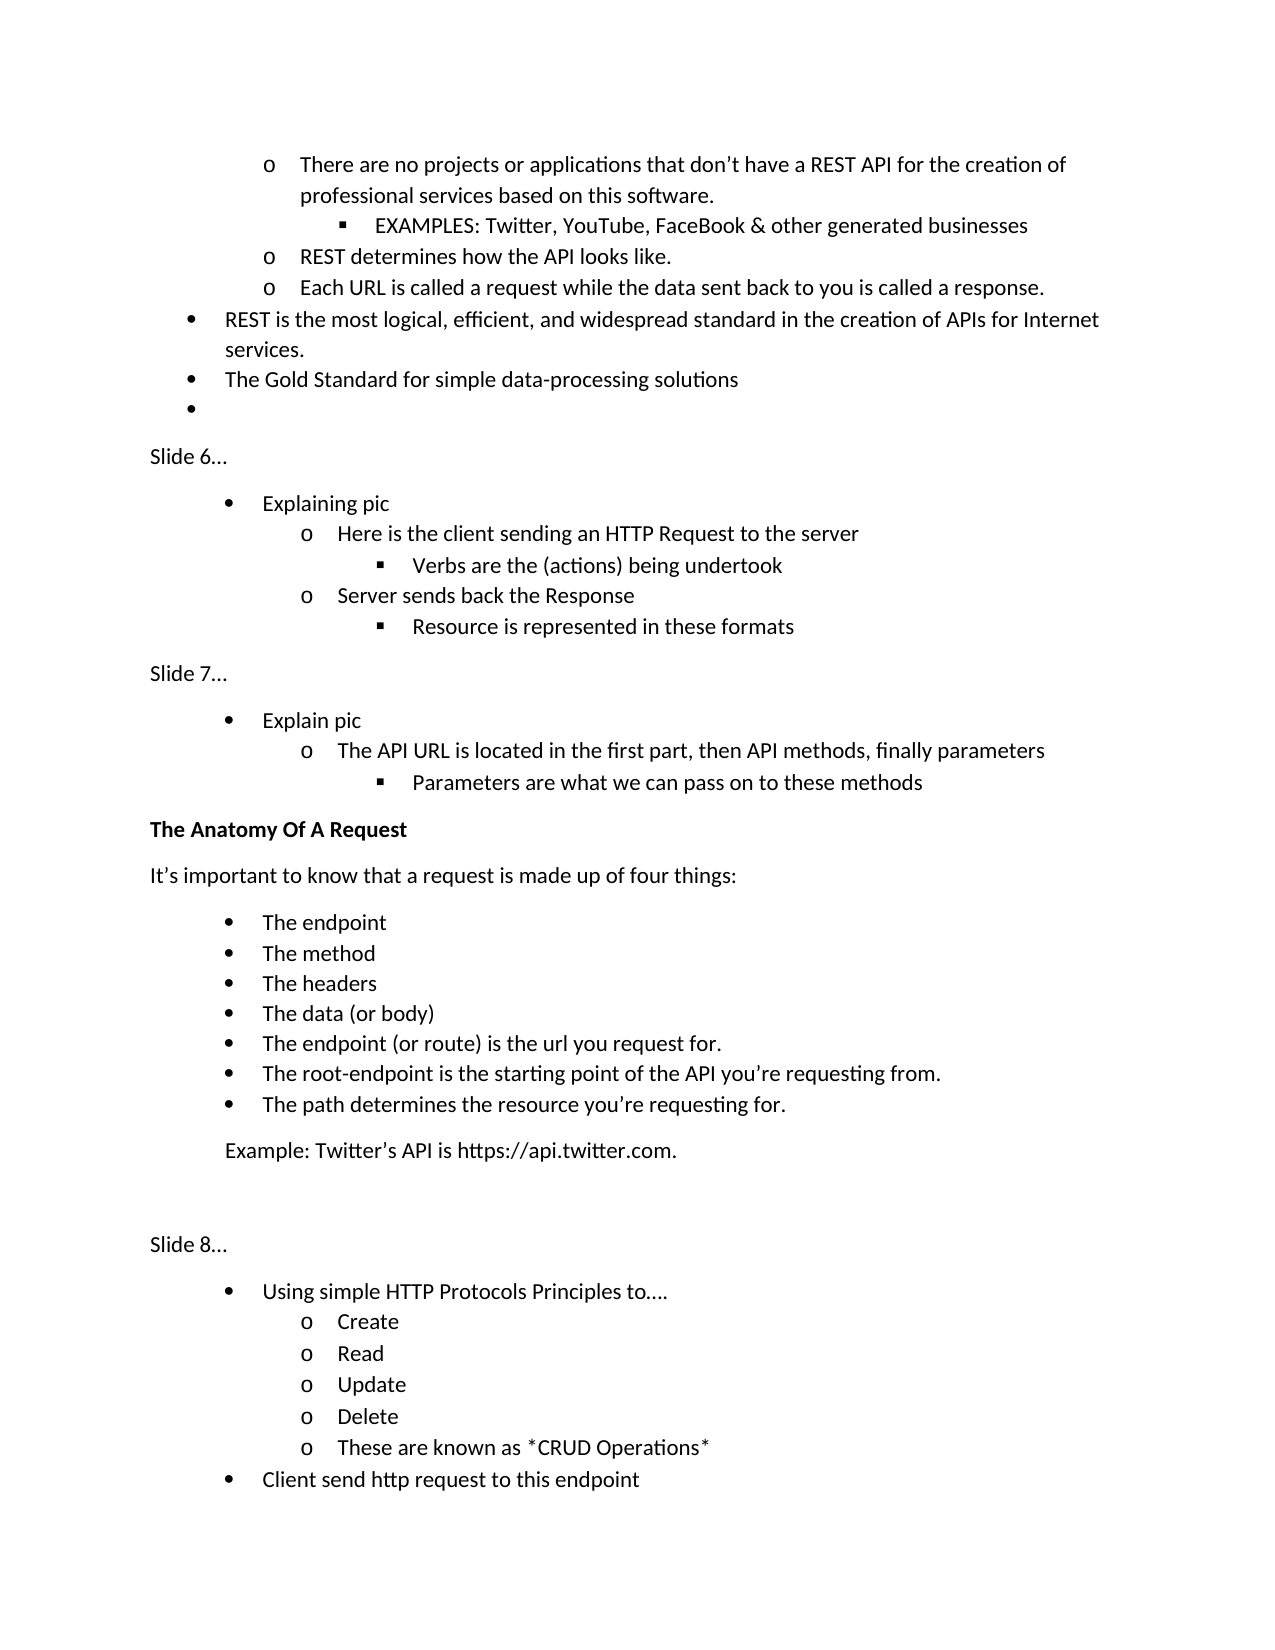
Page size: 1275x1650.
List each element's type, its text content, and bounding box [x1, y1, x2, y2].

list Read [300, 1339, 1125, 1368]
list Resource is represented in these formats [375, 612, 1125, 640]
list The data (or body) [225, 999, 1125, 1027]
list The method [225, 939, 1125, 967]
list Using simple HTTP Protocols Principles to…. [225, 1277, 1125, 1305]
list Explaining pic [225, 489, 1125, 517]
text Slide 6… [150, 442, 1125, 470]
list Verbs are the (actions) being undertook [375, 551, 1125, 579]
list Update [300, 1370, 1125, 1399]
list REST is the most logical, efficient, and widespread standard in the creation of APIs for Internet services. [187, 305, 1125, 363]
list There are no projects or applications that don’t have a REST API for the creation of professional services based on this software. [262, 150, 1125, 209]
list Client send http request to this endpoint [225, 1465, 1125, 1493]
text Slide 7… [150, 659, 1125, 687]
list The Gold Standard for simple data-processing solutions [187, 365, 1125, 393]
text Example: Twitter’s API is https://api.twitter.com. [225, 1137, 1125, 1164]
list The API URL is located in the first part, then API methods, finally parameters [300, 736, 1125, 766]
list Here is the client sending an HTTP Request to the server [300, 519, 1125, 548]
list The headers [225, 969, 1125, 997]
text Slide 8… [150, 1230, 1125, 1258]
list REST determines how the API looks like. [262, 242, 1125, 271]
list Explain pic [225, 706, 1125, 734]
list The path determines the resource you’re requesting for. [225, 1090, 1125, 1118]
list The endpoint (or route) is the url you request for. [225, 1029, 1125, 1057]
list Each URL is called a request while the data sent back to you is called a response. [262, 273, 1125, 302]
list These are known as *CRUD Operations* [300, 1433, 1125, 1462]
text The Anatomy Of A Request [150, 815, 1125, 843]
list Server sends back the Response [300, 581, 1125, 610]
list The endpoint [225, 908, 1125, 936]
text It’s important to know that a request is made up of four things: [150, 862, 1125, 889]
list Create [300, 1307, 1125, 1337]
list The root-endpoint is the starting point of the API you’re requesting from. [225, 1059, 1125, 1087]
list EXAMPLES: Twitter, YouTube, FaceBook & other generated businesses [337, 212, 1125, 239]
list Delete [300, 1402, 1125, 1431]
list Parameters are what we can pass on to these methods [375, 768, 1125, 796]
